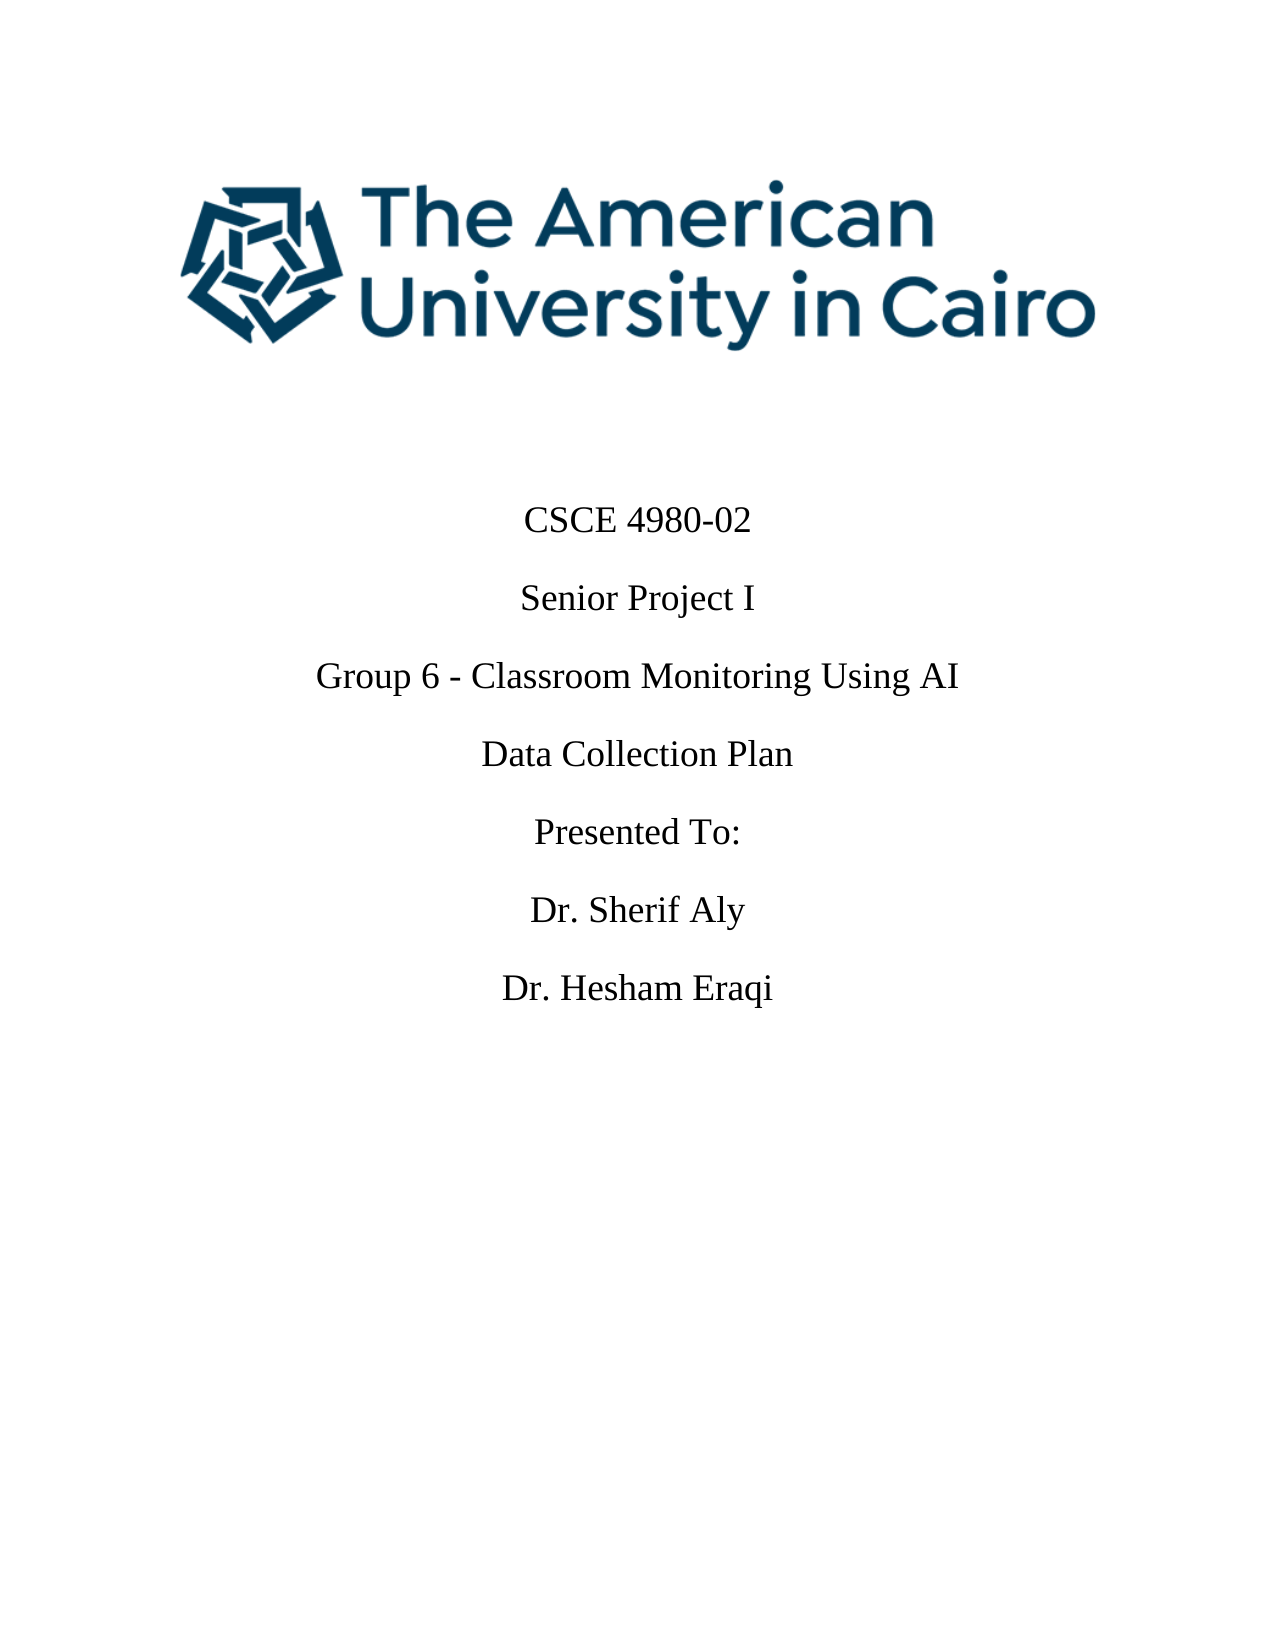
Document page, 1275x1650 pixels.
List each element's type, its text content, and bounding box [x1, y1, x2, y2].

text Data Collection Plan [150, 732, 1125, 775]
text CSCE 4980-02 [150, 498, 1125, 541]
text Dr. Hesham Eraqi [150, 966, 1125, 1009]
text Senior Project I [150, 576, 1125, 619]
picture [150, 150, 1125, 382]
text Group 6 - Classroom Monitoring Using AI [150, 654, 1125, 697]
text Presented To: Dr. Sherif Aly [150, 810, 1125, 931]
